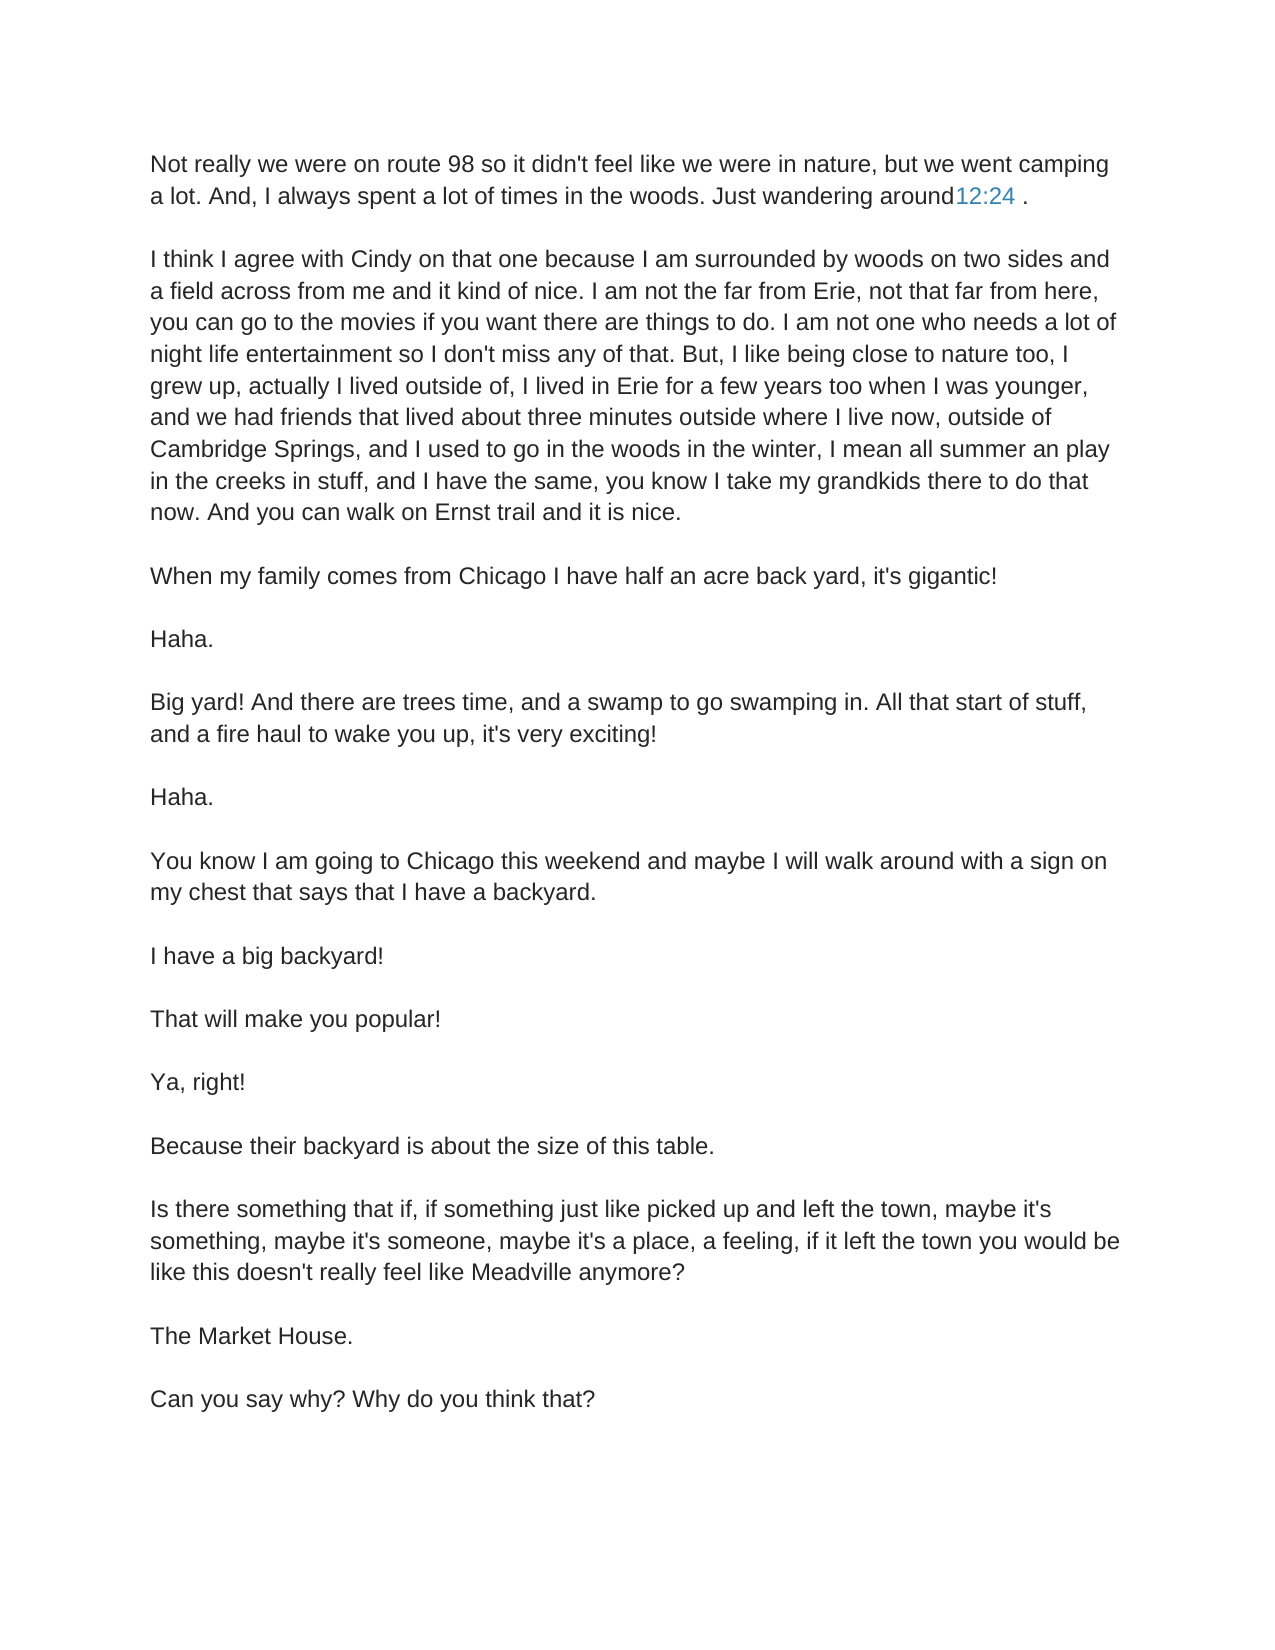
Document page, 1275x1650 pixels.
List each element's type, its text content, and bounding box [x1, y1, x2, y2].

text When my family comes from Chicago I have half an acre back yard, it's gigantic! [150, 562, 1125, 589]
text Haha. [150, 625, 1125, 653]
text Can you say why? Why do you think that? [150, 1385, 1125, 1413]
text I have a big backyard! [150, 942, 1125, 969]
text Big yard! And there are trees time, and a swamp to go swamping in. All that start of stuff, and a fire haul to wake you up, it's very exciting! [150, 688, 1125, 748]
text Ya, right! [150, 1068, 1125, 1096]
text Is there something that if, if something just like picked up and left the town, maybe it's something, maybe it's someone, maybe it's a place, a feeling, if it left the town you would be like this doesn't really feel like Meadville anymore? [150, 1195, 1125, 1286]
text Haha. [150, 783, 1125, 811]
text That will make you popular! [150, 1005, 1125, 1033]
text Because their backyard is about the size of this table. [150, 1132, 1125, 1159]
text You know I am going to Chicago this weekend and maybe I will walk around with a sign on my chest that says that I have a backyard. [150, 847, 1125, 906]
text Not really we were on route 98 so it didn't feel like we were in nature, but we went camping a lot. And, I always spent a lot of times in the woods. Just wandering around12:24 . [150, 150, 1125, 209]
text I think I agree with Cindy on that one because I am surrounded by woods on two sides and a field across from me and it kind of nice. I am not the far from Erie, not that far from here, you can go to the movies if you want there are things to do. I am not one who needs a lot of night life entertainment so I don't miss any of that. But, I like being close to nature too, I grew up, actually I lived outside of, I lived in Erie for a few years too when I was younger, and we had friends that lived about three minutes outside where I live now, outside of Cambridge Springs, and I used to go in the woods in the winter, I mean all summer an play in the creeks in stuff, and I have the same, you know I take my grandkids there to do that now. And you can walk on Ernst trail and it is nice. [150, 245, 1125, 526]
text The Market House. [150, 1322, 1125, 1349]
